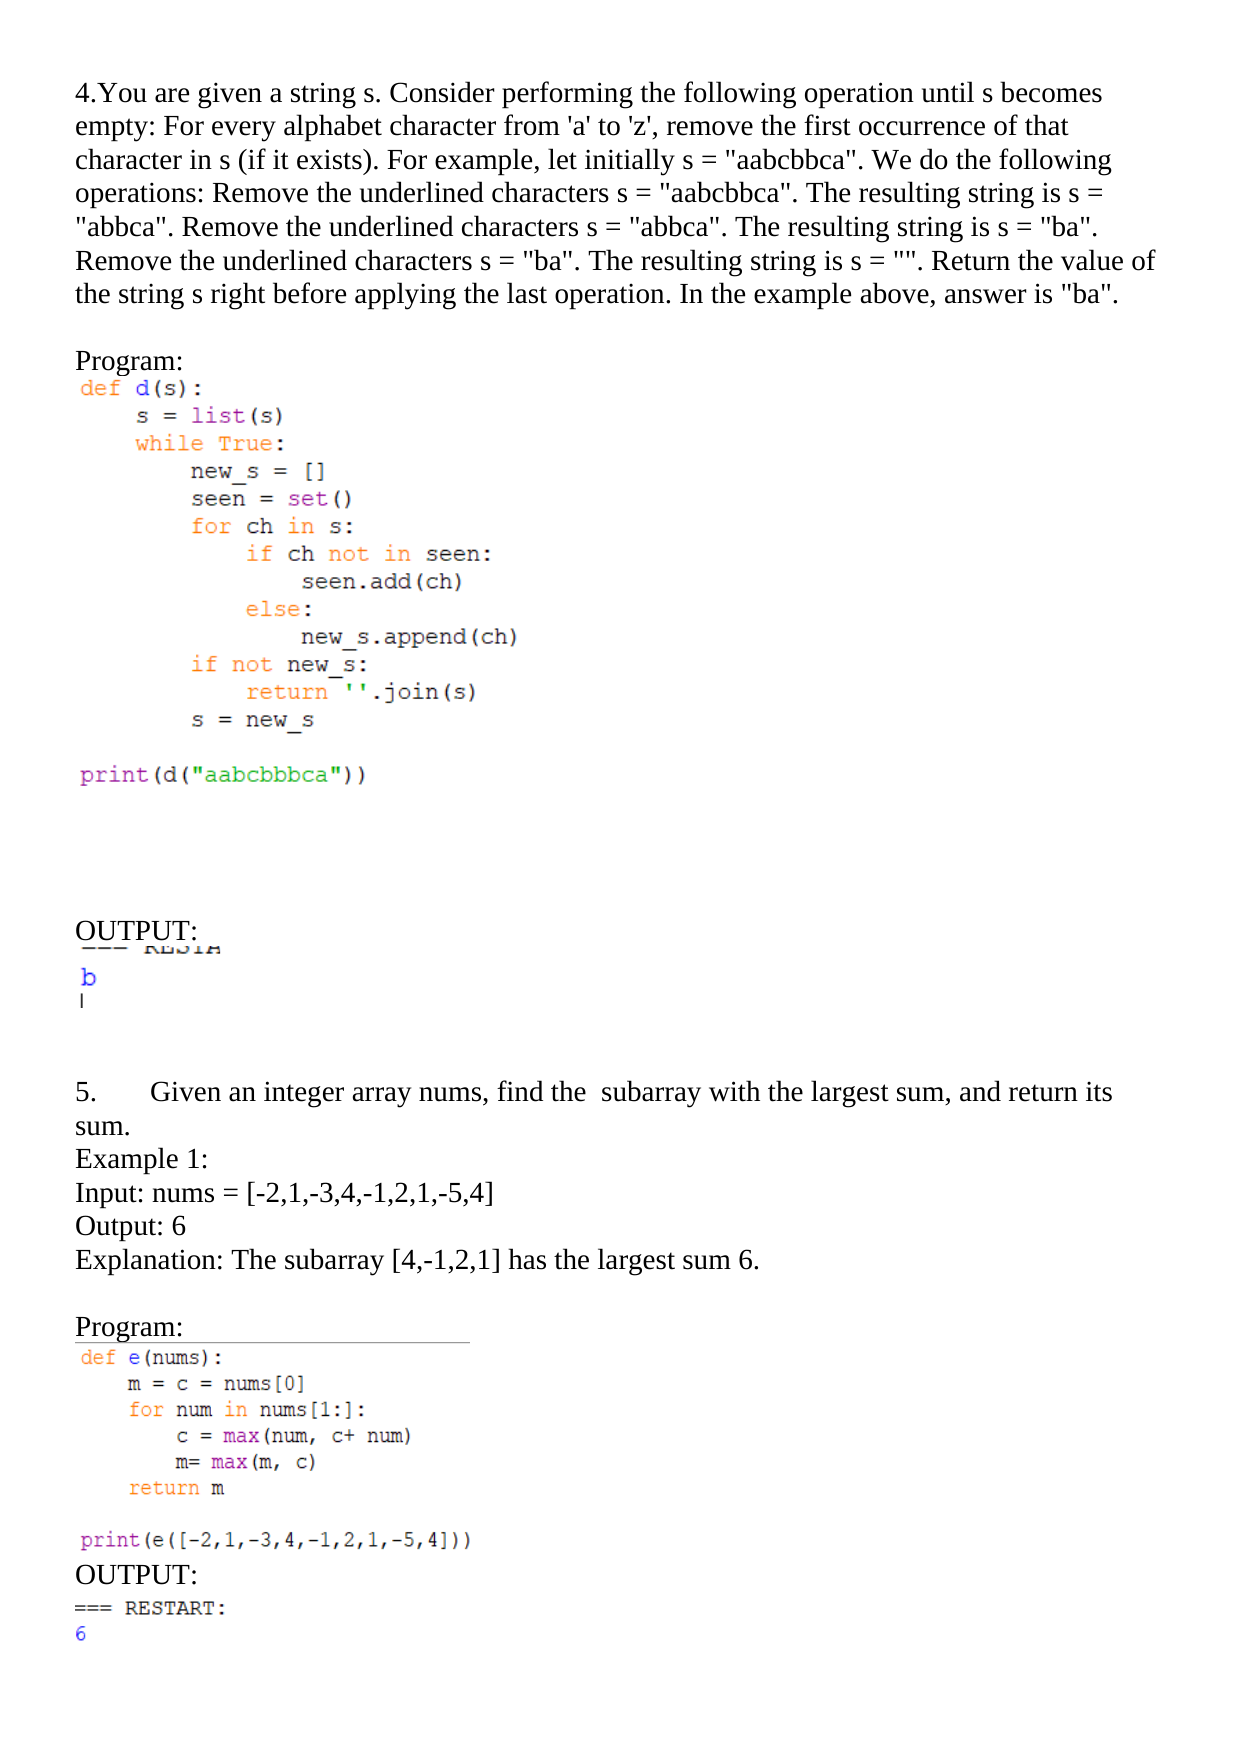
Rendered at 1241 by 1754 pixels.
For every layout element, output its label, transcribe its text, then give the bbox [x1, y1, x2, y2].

picture [75, 1342, 470, 1557]
picture [75, 946, 221, 1008]
list OUTPUT: [75, 1557, 1165, 1591]
list Output: 6 [75, 1208, 1165, 1242]
list Explanation: The subarray [4,-1,2,1] has the largest sum 6. [75, 1242, 1165, 1276]
picture [75, 1590, 227, 1660]
list Example 1: [75, 1141, 1165, 1175]
list OUTPUT: [75, 913, 1165, 946]
picture [75, 376, 864, 913]
list Program: [75, 1309, 1165, 1343]
list 4.You are given a string s. Consider performing the following operation until s becomes empty: For every alphabet character from 'a' to 'z', remove the first occurrence of that character in s (if it exists). For example, let initially s = "aabcbbca". We do the following operations: Remove the underlined characters s = "aabcbbca". The resulting string is s = "abbca". Remove the underlined characters s = "abbca". The resulting string is s = "ba". Remove the underlined characters s = "ba". The resulting string is s = "". Return the value of the string s right before applying the last operation. In the example above, answer is "ba". [75, 75, 1165, 310]
list Program: [75, 343, 1165, 377]
list Input: nums = [-2,1,-3,4,-1,2,1,-5,4] [75, 1175, 1165, 1208]
list 5. Given an integer array nums, find the subarray with the largest sum, and return its sum. [75, 1074, 1165, 1141]
